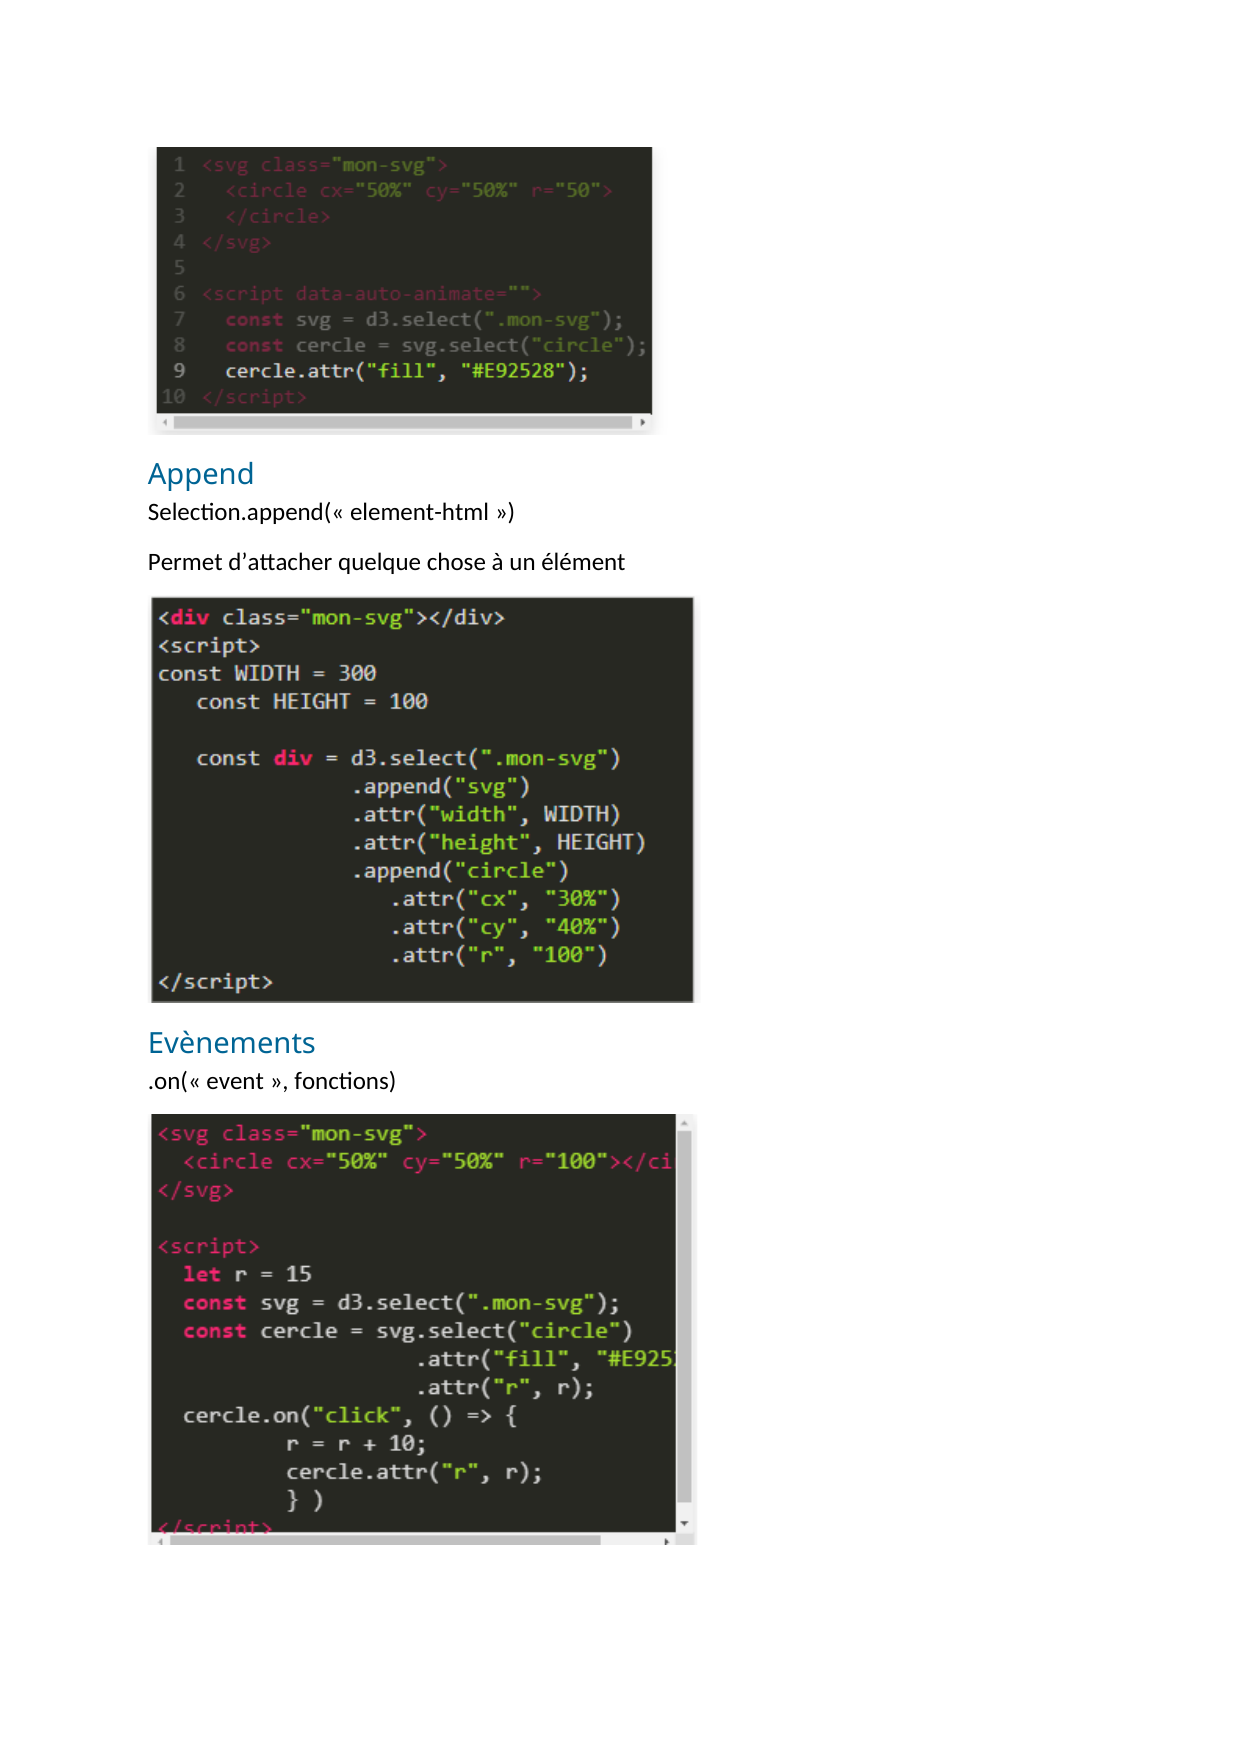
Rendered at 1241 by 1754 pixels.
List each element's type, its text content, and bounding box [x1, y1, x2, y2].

subtitle Evènements [148, 1022, 1093, 1062]
text .on(« event », fonctions) [148, 1065, 1093, 1095]
text Permet d’attacher quelque chose à un élément [148, 546, 1093, 576]
picture [147, 1114, 698, 1545]
subtitle Append [148, 453, 1093, 493]
text Selection.append(« element-html ») [148, 496, 1093, 527]
picture [147, 147, 668, 435]
picture [147, 595, 701, 1003]
